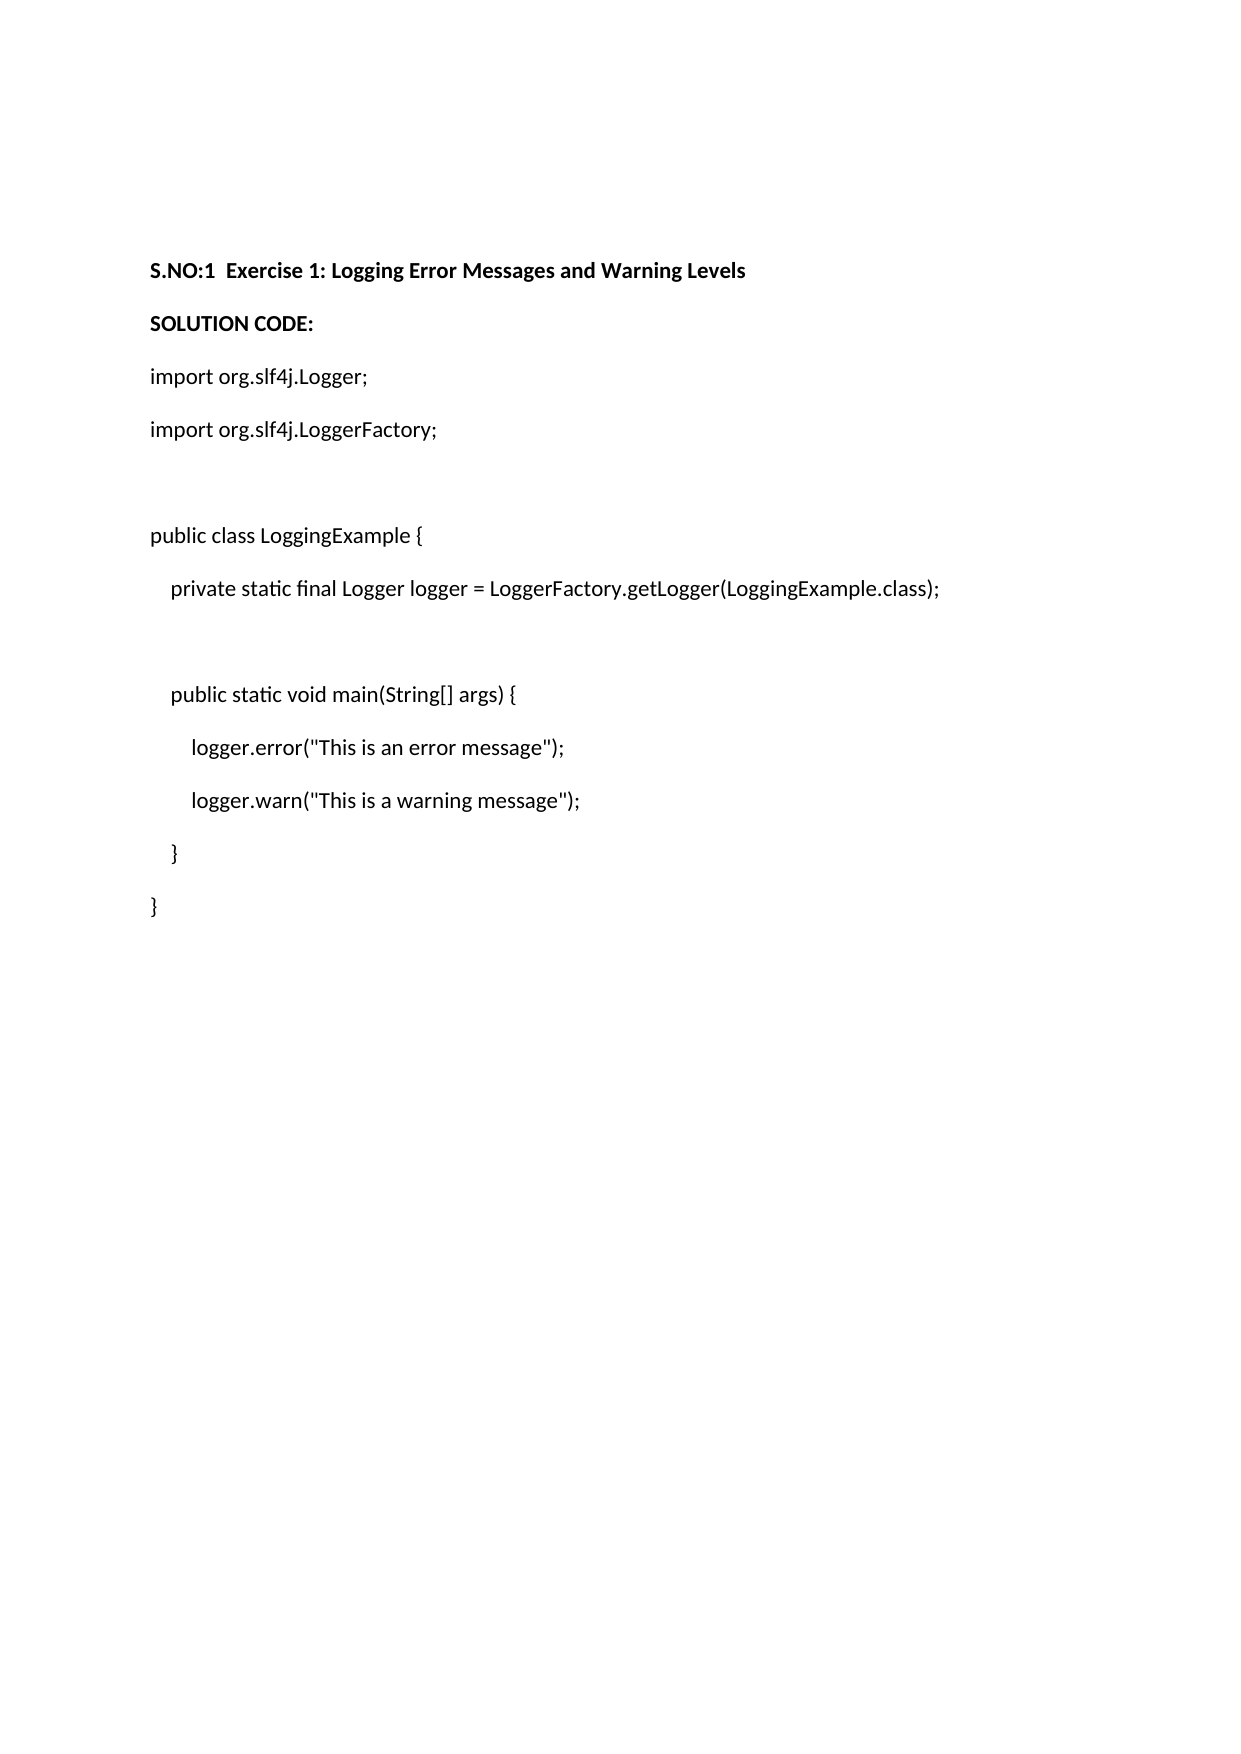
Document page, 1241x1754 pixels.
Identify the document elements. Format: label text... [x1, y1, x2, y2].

text import org.slf4j.Logger; [150, 362, 1090, 390]
text S.NO:1 Exercise 1: Logging Error Messages and Warning Levels [150, 256, 1090, 284]
text public class LoggingExample { [150, 521, 1090, 549]
text logger.warn("This is a warning message"); [150, 786, 1090, 814]
text private static final Logger logger = LoggerFactory.getLogger(LoggingExample.class); [150, 574, 1090, 602]
text } [150, 839, 1090, 867]
text public static void main(String[] args) { [150, 680, 1090, 708]
text SOLUTION CODE: [150, 309, 1090, 337]
text logger.error("This is an error message"); [150, 733, 1090, 761]
text import org.slf4j.LoggerFactory; [150, 415, 1090, 443]
text } [150, 892, 1090, 920]
